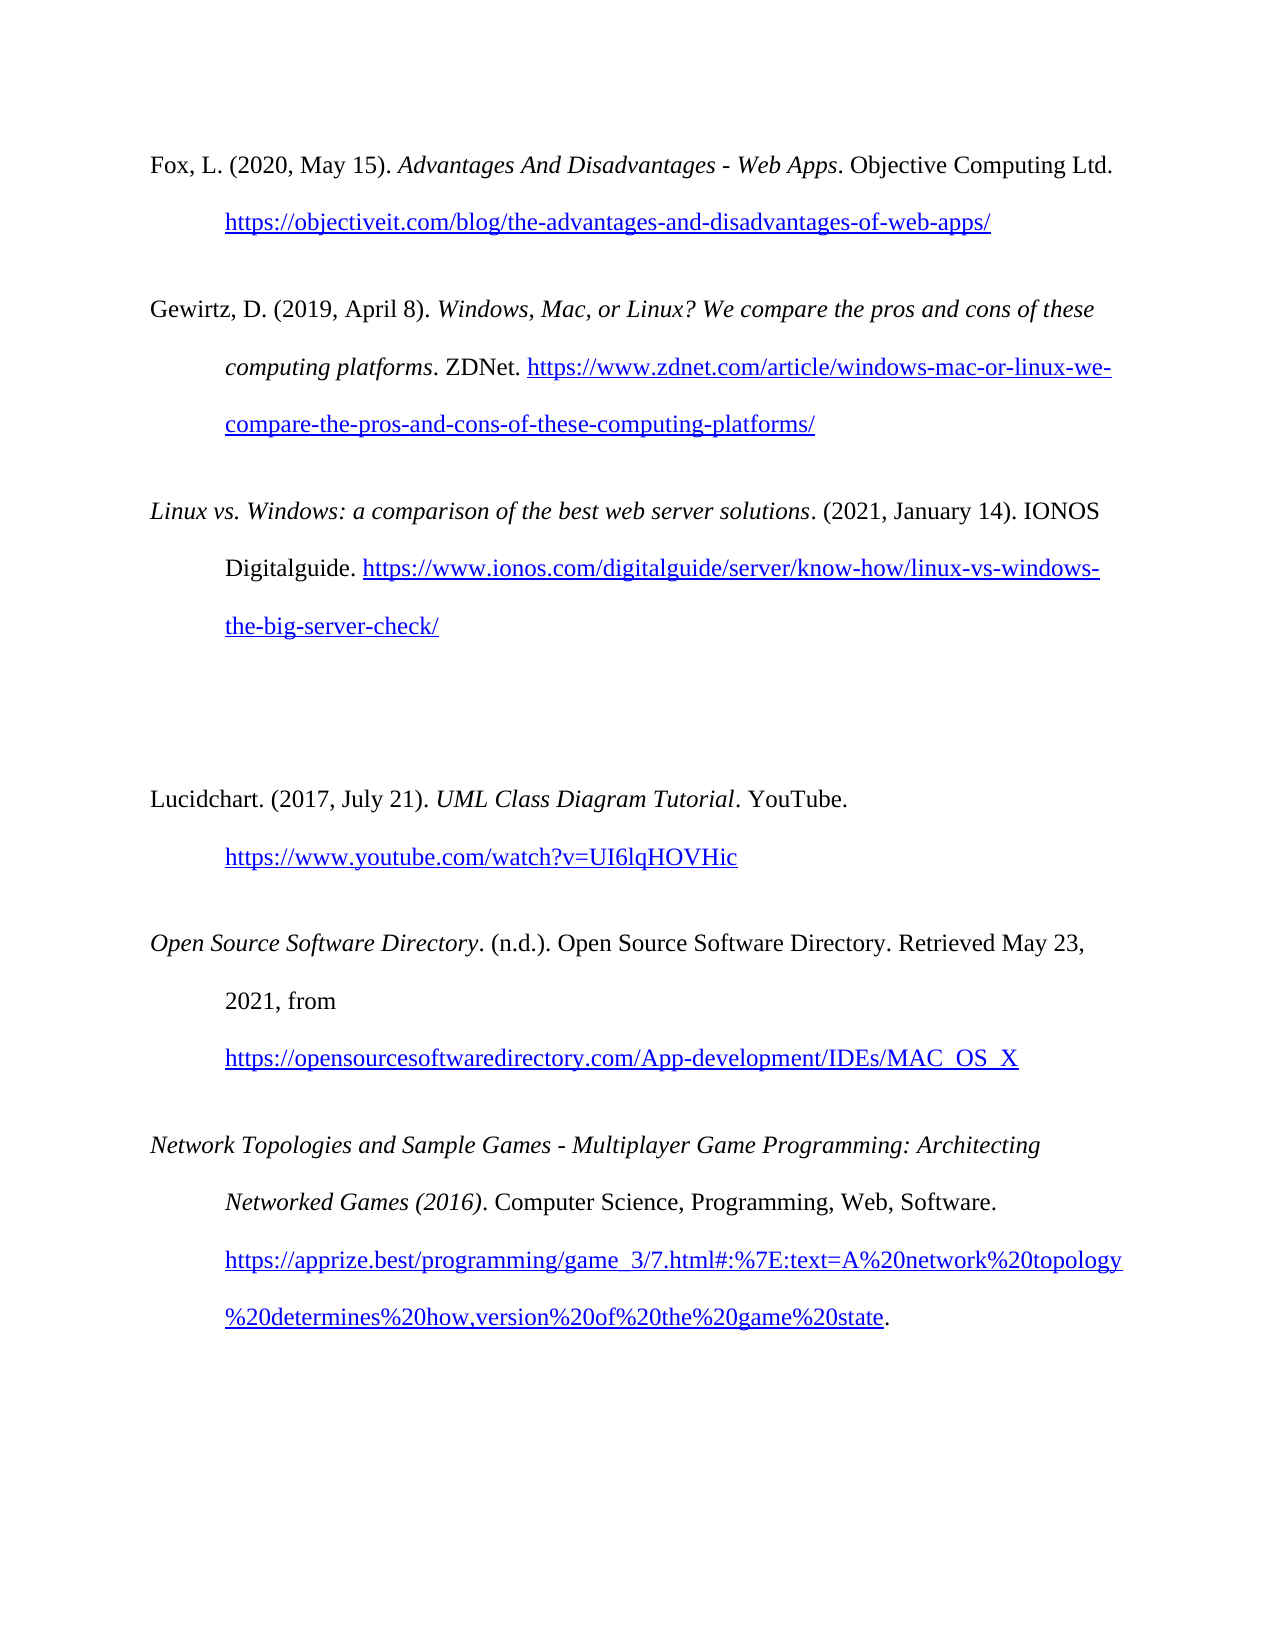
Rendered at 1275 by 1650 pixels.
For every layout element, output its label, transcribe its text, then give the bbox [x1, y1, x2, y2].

text Fox, L. (2020, May 15). Advantages And Disadvantages - Web Apps. Objective Computing Ltd. https://objectiveit.com/blog/the-advantages-and-disadvantages-of-web-apps/ [150, 150, 1125, 236]
text Gewirtz, D. (2019, April 8). Windows, Mac, or Linux? We compare the pros and cons of these computing platforms. ZDNet. https://www.zdnet.com/article/windows-mac-or-linux-we-compare-the-pros-and-cons-of-these-computing-platforms/ [150, 294, 1125, 438]
text Open Source Software Directory. (n.d.). Open Source Software Directory. Retrieved May 23, 2021, from https://opensourcesoftwaredirectory.com/App-development/IDEs/MAC_OS_X [150, 928, 1125, 1072]
text Network Topologies and Sample Games - Multiplayer Game Programming: Architecting Networked Games (2016). Computer Science, Programming, Web, Software. https://apprize.best/programming/game_3/7.html#:%7E:text=A%20network%20topology%20determines%20how,version%20of%20the%20game%20state. [150, 1130, 1125, 1331]
text Lucidchart. (2017, July 21). UML Class Diagram Tutorial. YouTube. https://www.youtube.com/watch?v=UI6lqHOVHic [150, 784, 1125, 870]
text Linux vs. Windows: a comparison of the best web server solutions. (2021, January 14). IONOS Digitalguide. https://www.ionos.com/digitalguide/server/know-how/linux-vs-windows-the-big-server-check/ [150, 496, 1125, 639]
